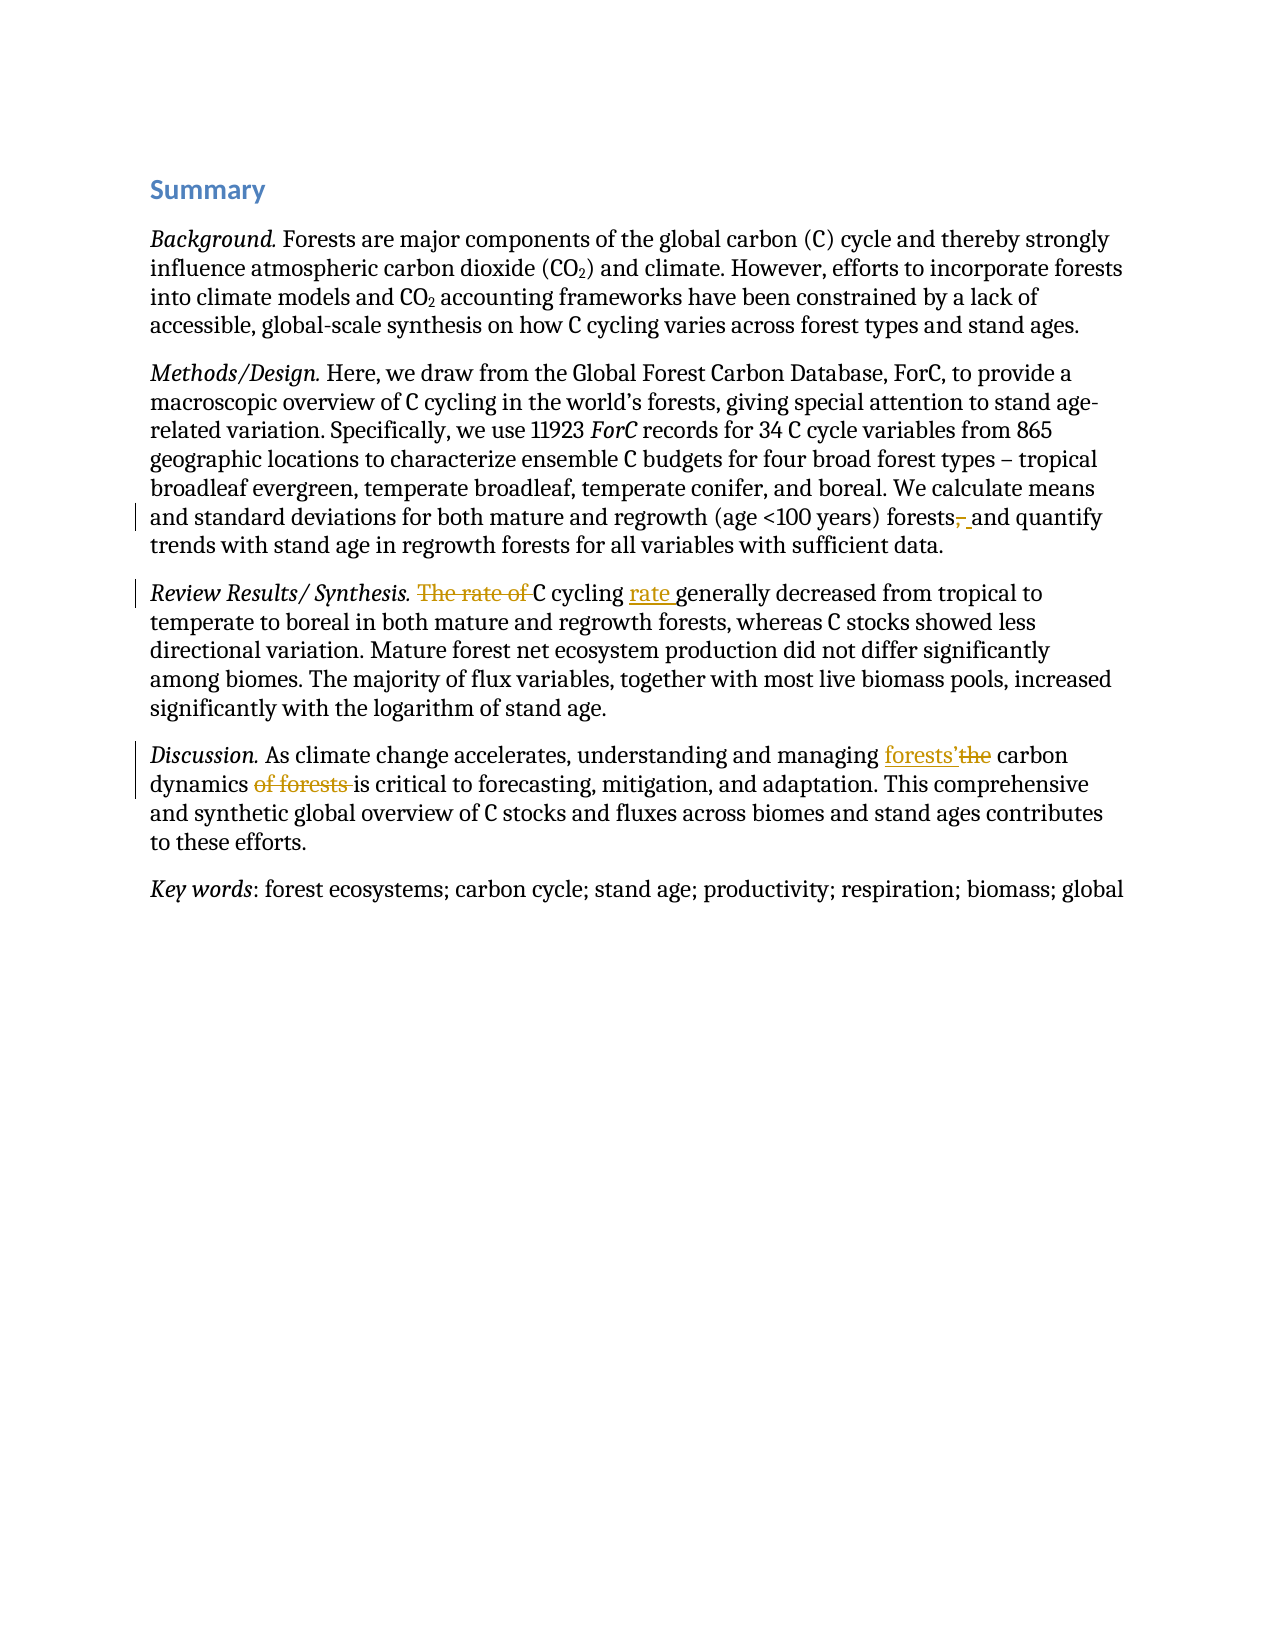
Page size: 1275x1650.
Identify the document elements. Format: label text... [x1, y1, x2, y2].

subtitle Summary [150, 171, 1125, 206]
text Background. Forests are major components of the global carbon (C) cycle and thereby strongly influence atmospheric carbon dioxide (CO2) and climate. However, efforts to incorporate forests into climate models and CO2 accounting frameworks have been constrained by a lack of accessible, global-scale synthesis on how C cycling varies across forest types and stand ages. [150, 225, 1125, 340]
text Key words: forest ecosystems; carbon cycle; stand age; productivity; respiration; biomass; global [150, 875, 1125, 904]
text Methods/Design. Here, we draw from the Global Forest Carbon Database, ForC, to provide a macroscopic overview of C cycling in the world’s forests, giving special attention to stand age-related variation. Specifically, we use 11923 ForC records for 34 C cycle variables from 865 geographic locations to characterize ensemble C budgets for four broad forest types – tropical broadleaf evergreen, temperate broadleaf, temperate conifer, and boreal. We calculate means and standard deviations for both mature and regrowth (age <100 years) forestsand quantify trends with stand age in regrowth forests for all variables with sufficient data. [150, 359, 1125, 560]
text Discussion. As climate change accelerates, understanding and managing carbon dynamics is critical to forecasting, mitigation, and adaptation. This comprehensive and synthetic global overview of C stocks and fluxes across biomes and stand ages contributes to these efforts. [150, 741, 1125, 856]
text Review Results/ Synthesis. C cycling generally decreased from tropical to temperate to boreal in both mature and regrowth forests, whereas C stocks showed less directional variation. Mature forest net ecosystem production did not differ significantly among biomes. The majority of flux variables, together with most live biomass pools, increased significantly with the logarithm of stand age. [150, 579, 1125, 723]
